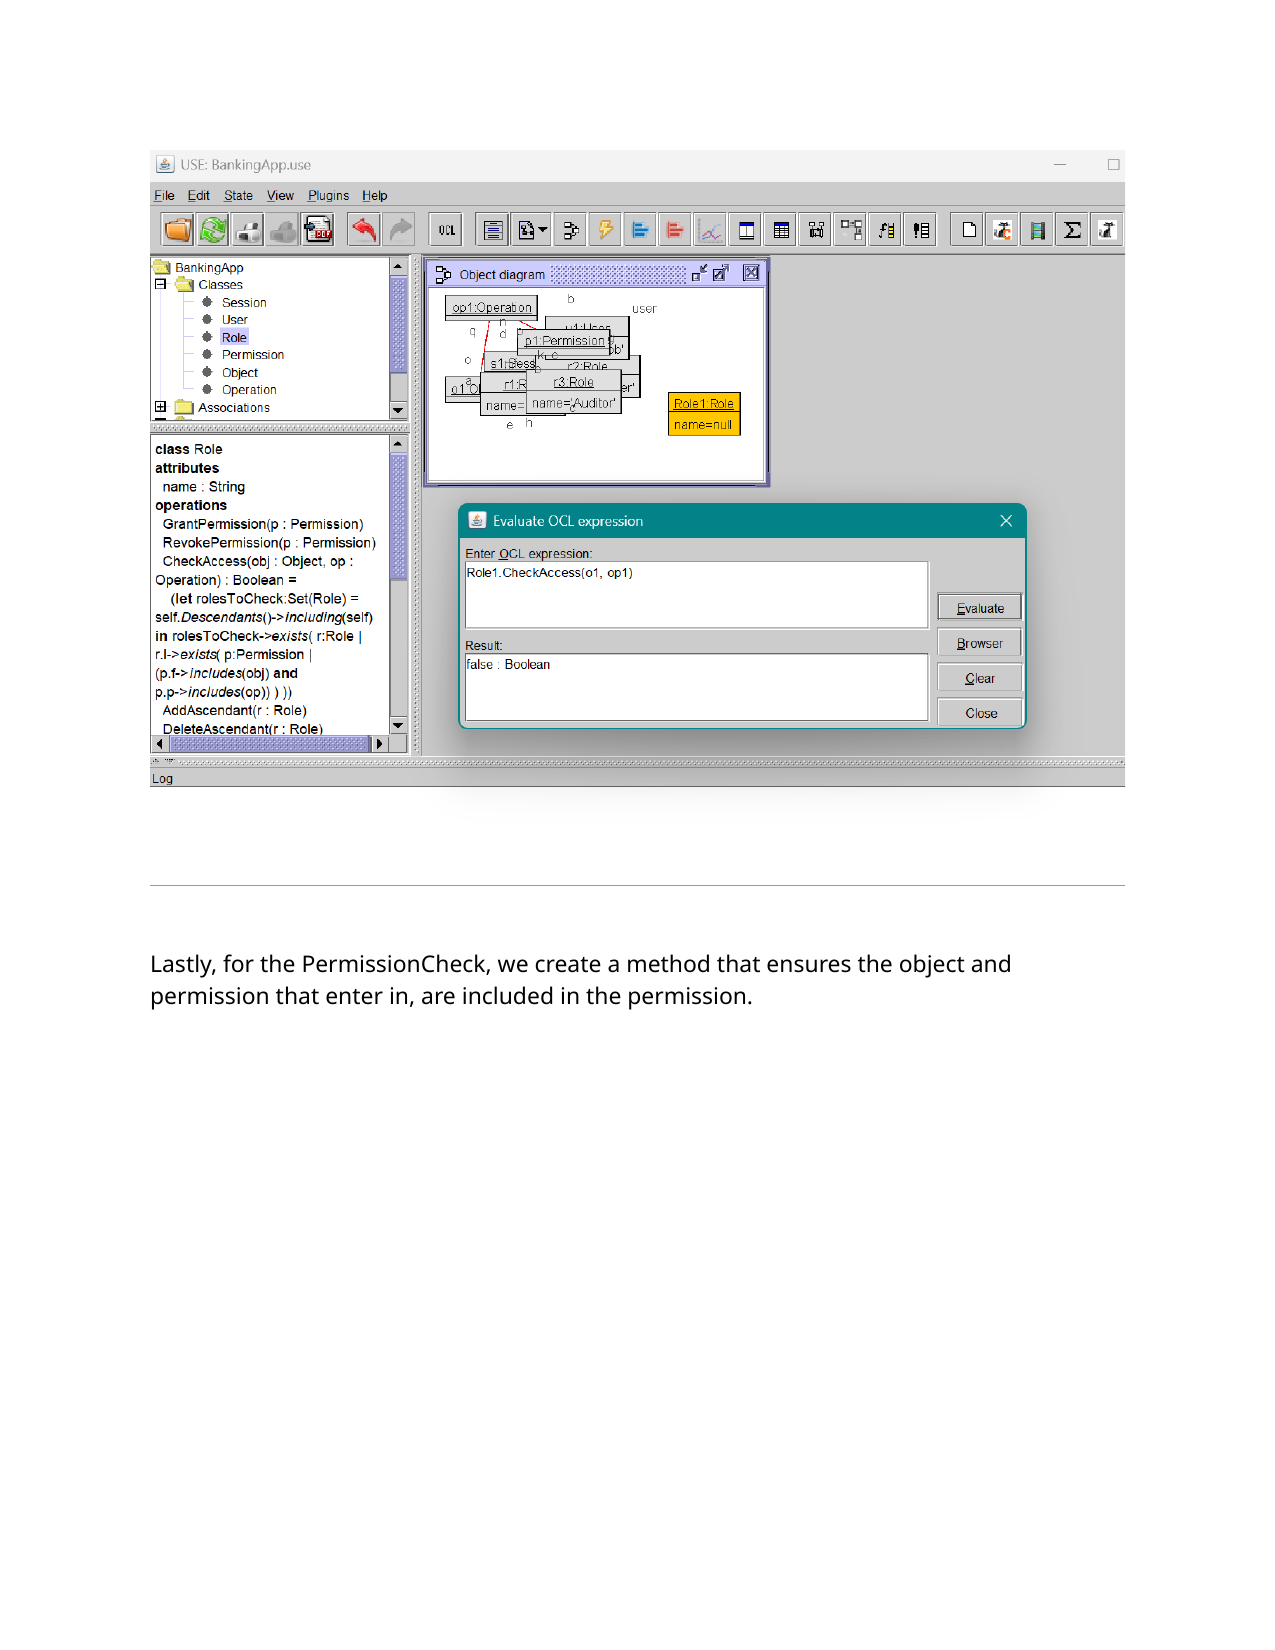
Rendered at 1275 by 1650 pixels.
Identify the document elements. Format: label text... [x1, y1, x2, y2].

picture [150, 150, 1125, 886]
text To test an invalid case. We can then make a new role, and not assign it to anything. I just dragged a new Class onto the object diagram, not attaching it to any operations. Then I sent the same o1 and op1 and got false! Lastly, for the PermissionCheck, we create a method that ensures the object and permission that enter in, are included in the permission. [150, 886, 1125, 1011]
